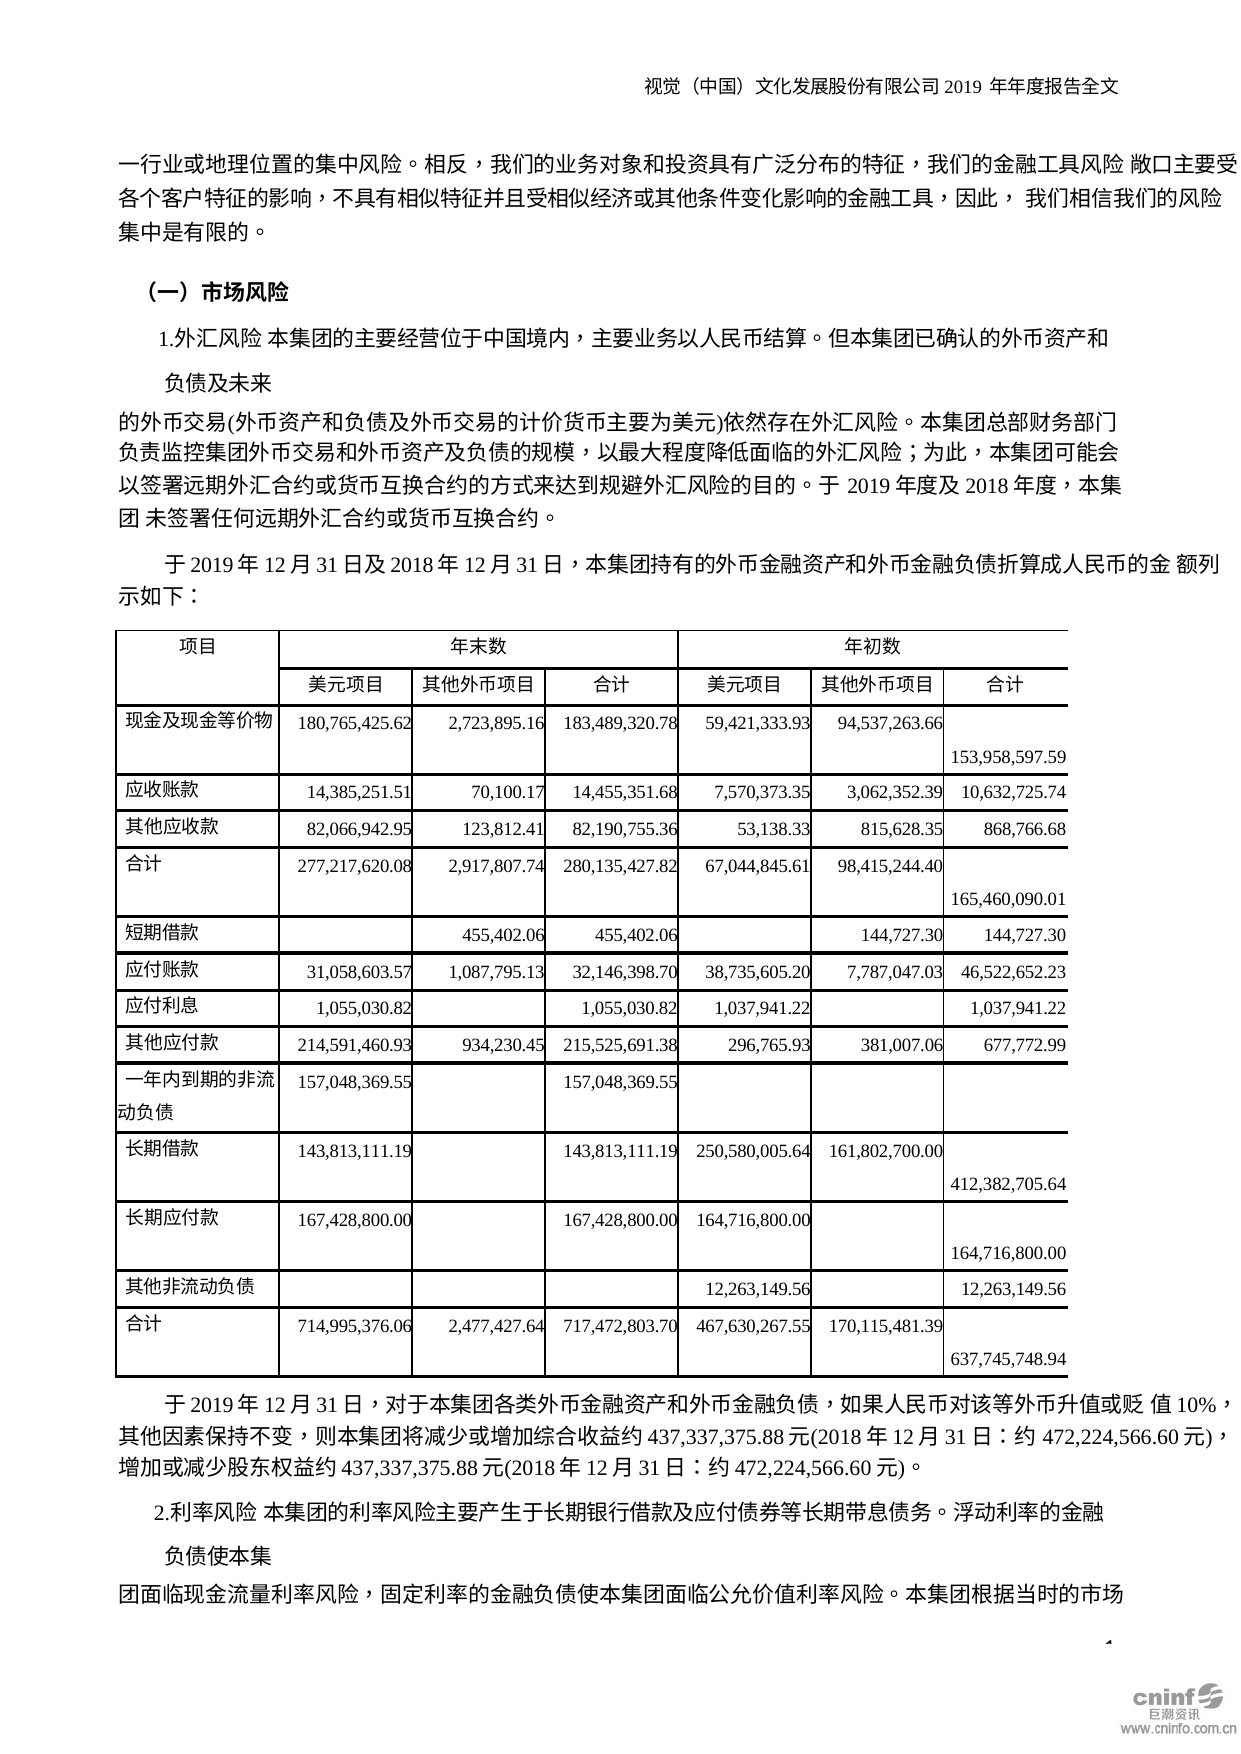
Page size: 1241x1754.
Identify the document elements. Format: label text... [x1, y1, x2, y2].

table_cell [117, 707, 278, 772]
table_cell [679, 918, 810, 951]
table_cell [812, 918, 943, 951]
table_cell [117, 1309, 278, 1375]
text 于2019年12月31日及2018年12月31日，本集团持有的外币金融资产和外币金融负债折算成人民币的金 额列示如下： [118, 549, 1240, 611]
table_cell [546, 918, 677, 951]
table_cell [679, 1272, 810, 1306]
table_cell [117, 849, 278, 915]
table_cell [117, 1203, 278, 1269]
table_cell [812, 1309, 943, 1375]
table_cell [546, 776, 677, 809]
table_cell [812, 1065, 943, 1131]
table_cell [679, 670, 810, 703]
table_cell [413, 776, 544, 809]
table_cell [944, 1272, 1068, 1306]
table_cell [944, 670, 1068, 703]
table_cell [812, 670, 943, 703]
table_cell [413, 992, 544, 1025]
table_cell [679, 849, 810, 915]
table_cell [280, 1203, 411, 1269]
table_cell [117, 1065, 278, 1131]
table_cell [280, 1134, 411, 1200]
text 1.外汇风险 本集团的主要经营位于中国境内，主要业务以人民币结算。但本集团已确认的外币资产和负债及未来 [158, 323, 1123, 397]
text 团面临现金流量利率风险，固定利率的金融负债使本集团面临公允价值利率风险。本集团根据当时的市场 [118, 1585, 1240, 1607]
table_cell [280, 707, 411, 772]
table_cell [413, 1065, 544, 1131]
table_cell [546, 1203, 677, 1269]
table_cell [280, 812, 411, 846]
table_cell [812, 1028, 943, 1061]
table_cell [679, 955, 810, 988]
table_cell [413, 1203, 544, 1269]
text 负责监控集团外币交易和外币资产及负债的规模，以最大程度降低面临的外汇风险；为此，本集团可能会 以签署远期外汇合约或货币互换合约的方式来达到规避外汇风险的目的。于2019年度及2018年度，本集团 未签署任何远期外汇合约或货币互换合约。 [118, 437, 1123, 532]
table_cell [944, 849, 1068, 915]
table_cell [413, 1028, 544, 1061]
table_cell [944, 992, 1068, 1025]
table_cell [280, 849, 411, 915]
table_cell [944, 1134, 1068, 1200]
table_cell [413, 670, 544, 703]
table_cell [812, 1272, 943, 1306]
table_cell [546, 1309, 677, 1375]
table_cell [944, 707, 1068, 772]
text 一行业或地理位置的集中风险。相反，我们的业务对象和投资具有广泛分布的特征，我们的金融工具风险 敞口主要受各个客户特征的影响，不具有相似特征并且受相似经济或其他条件变化影响的金融工具，因此， 我们相信我们的风险集中是有限的。 [118, 149, 1240, 247]
subtitle （一）市场风险 [136, 277, 1240, 307]
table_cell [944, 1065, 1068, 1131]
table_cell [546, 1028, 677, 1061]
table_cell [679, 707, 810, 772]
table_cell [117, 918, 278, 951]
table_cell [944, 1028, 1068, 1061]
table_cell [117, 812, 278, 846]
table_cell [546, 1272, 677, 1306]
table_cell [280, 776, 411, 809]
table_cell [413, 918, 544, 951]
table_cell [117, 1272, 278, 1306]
picture [1115, 1680, 1240, 1737]
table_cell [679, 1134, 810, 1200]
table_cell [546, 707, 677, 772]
text 的外币交易(外币资产和负债及外币交易的计价货币主要为美元)依然存在外汇风险。本集团总部财务部门 [118, 412, 1240, 435]
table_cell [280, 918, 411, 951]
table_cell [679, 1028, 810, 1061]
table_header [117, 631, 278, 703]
text 2.利率风险 本集团的利率风险主要产生于长期银行借款及应付债券等长期带息债务。浮动利率的金融负债使本集 [153, 1497, 1123, 1571]
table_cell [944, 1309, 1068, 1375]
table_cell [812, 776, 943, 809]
text 于2019年12月31日，对于本集团各类外币金融资产和外币金融负债，如果人民币对该等外币升值或贬 值10%，其他因素保持不变，则本集团将减少或增加综合收益约437,337,375.88元(2018年12月31日：约 472,224,566.60元)，增加或减少股东权益约437,337,375.88元(2018年12月31日：约472,224,566.60元)。 [118, 1389, 1240, 1482]
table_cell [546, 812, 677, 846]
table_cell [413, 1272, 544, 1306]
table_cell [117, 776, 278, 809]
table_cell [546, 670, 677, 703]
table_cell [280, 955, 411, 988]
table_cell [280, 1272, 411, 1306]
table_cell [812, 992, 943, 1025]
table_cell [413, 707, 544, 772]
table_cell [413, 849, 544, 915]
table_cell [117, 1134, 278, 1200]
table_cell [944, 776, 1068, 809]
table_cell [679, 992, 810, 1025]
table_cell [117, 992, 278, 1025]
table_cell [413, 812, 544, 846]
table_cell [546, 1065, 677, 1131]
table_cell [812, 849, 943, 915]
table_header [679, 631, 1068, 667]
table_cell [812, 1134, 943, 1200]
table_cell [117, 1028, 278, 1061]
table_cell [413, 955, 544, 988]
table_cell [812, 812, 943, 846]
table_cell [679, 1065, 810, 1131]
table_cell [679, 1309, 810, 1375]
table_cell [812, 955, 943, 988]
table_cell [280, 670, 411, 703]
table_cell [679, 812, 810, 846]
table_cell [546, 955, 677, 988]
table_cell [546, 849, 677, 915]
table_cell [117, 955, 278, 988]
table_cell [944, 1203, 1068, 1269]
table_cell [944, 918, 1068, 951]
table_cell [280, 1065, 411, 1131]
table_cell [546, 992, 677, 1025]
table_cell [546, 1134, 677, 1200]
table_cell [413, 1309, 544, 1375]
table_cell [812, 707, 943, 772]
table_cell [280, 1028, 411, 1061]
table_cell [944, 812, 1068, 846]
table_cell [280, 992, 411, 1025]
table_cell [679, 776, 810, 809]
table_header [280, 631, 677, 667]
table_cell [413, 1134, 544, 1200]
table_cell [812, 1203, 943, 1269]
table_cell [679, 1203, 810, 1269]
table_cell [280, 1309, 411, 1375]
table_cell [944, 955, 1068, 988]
